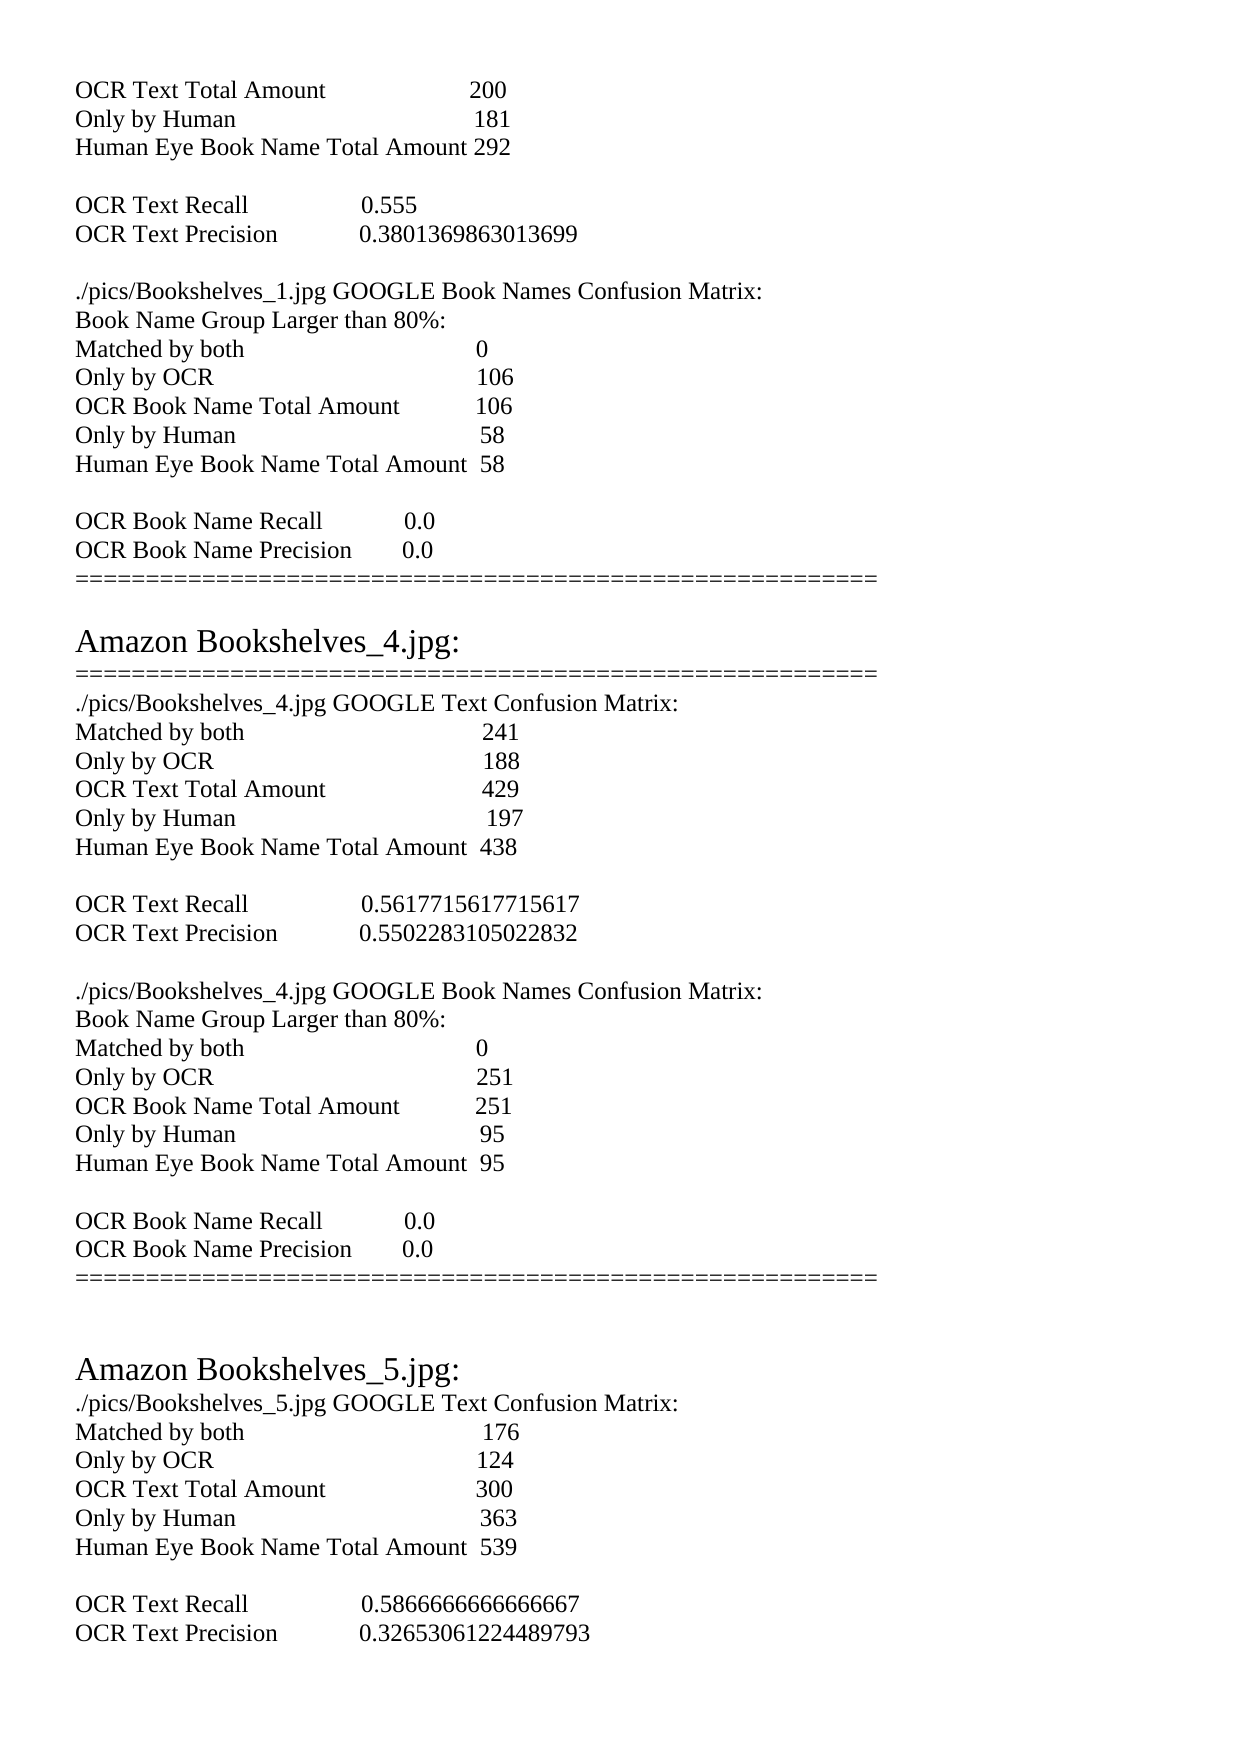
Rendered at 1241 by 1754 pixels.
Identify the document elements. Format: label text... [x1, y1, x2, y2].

text OCR Book Name Precision 0.0 [75, 535, 1165, 564]
text Only by Human 95 [75, 1119, 1165, 1148]
text ./pics/Bookshelves_5.jpg GOOGLE Text Confusion Matrix: [75, 1388, 1165, 1417]
text Matched by both 0 [75, 1033, 1165, 1062]
text ./pics/Bookshelves_4.jpg GOOGLE Book Names Confusion Matrix: [75, 976, 1165, 1004]
text OCR Text Total Amount 200 [75, 75, 1165, 104]
text Human Eye Book Name Total Amount 438 [75, 832, 1165, 861]
text OCR Text Precision 0.32653061224489793 [75, 1618, 1165, 1647]
text Book Name Group Larger than 80%: [75, 1004, 1165, 1033]
text ./pics/Bookshelves_1.jpg GOOGLE Book Names Confusion Matrix: [75, 276, 1165, 305]
text OCR Text Total Amount 300 [75, 1474, 1165, 1503]
text Only by Human 58 [75, 420, 1165, 449]
text ========================================================= [75, 659, 1165, 688]
text ========================================================= [75, 564, 1165, 592]
text Book Name Group Larger than 80%: [75, 305, 1165, 334]
text Matched by both 176 [75, 1417, 1165, 1445]
text OCR Text Precision 0.3801369863013699 [75, 219, 1165, 247]
text OCR Text Precision 0.5502283105022832 [75, 918, 1165, 947]
text Matched by both 241 [75, 717, 1165, 746]
text Human Eye Book Name Total Amount 58 [75, 449, 1165, 477]
text OCR Text Total Amount 429 [75, 774, 1165, 803]
text Human Eye Book Name Total Amount 539 [75, 1532, 1165, 1560]
text OCR Text Recall 0.5617715617715617 [75, 889, 1165, 918]
text Only by Human 197 [75, 803, 1165, 832]
text Only by OCR 106 [75, 362, 1165, 391]
text OCR Text Recall 0.5866666666666667 [75, 1589, 1165, 1618]
text Only by OCR 251 [75, 1062, 1165, 1091]
text OCR Book Name Precision 0.0 [75, 1234, 1165, 1263]
text Human Eye Book Name Total Amount 95 [75, 1148, 1165, 1177]
text Only by OCR 188 [75, 746, 1165, 774]
text Only by OCR 124 [75, 1445, 1165, 1474]
text Matched by both 0 [75, 334, 1165, 362]
text Amazon Bookshelves_5.jpg: [75, 1349, 1165, 1388]
text OCR Book Name Recall 0.0 [75, 506, 1165, 535]
text OCR Book Name Total Amount 251 [75, 1091, 1165, 1119]
text Only by Human 363 [75, 1503, 1165, 1532]
text OCR Text Recall 0.555 [75, 190, 1165, 219]
text Amazon Bookshelves_4.jpg: [75, 621, 1165, 659]
text OCR Book Name Total Amount 106 [75, 391, 1165, 420]
text ========================================================= [75, 1263, 1165, 1292]
text Only by Human 181 [75, 104, 1165, 132]
text Human Eye Book Name Total Amount 292 [75, 132, 1165, 161]
text ./pics/Bookshelves_4.jpg GOOGLE Text Confusion Matrix: [75, 688, 1165, 717]
text OCR Book Name Recall 0.0 [75, 1206, 1165, 1234]
